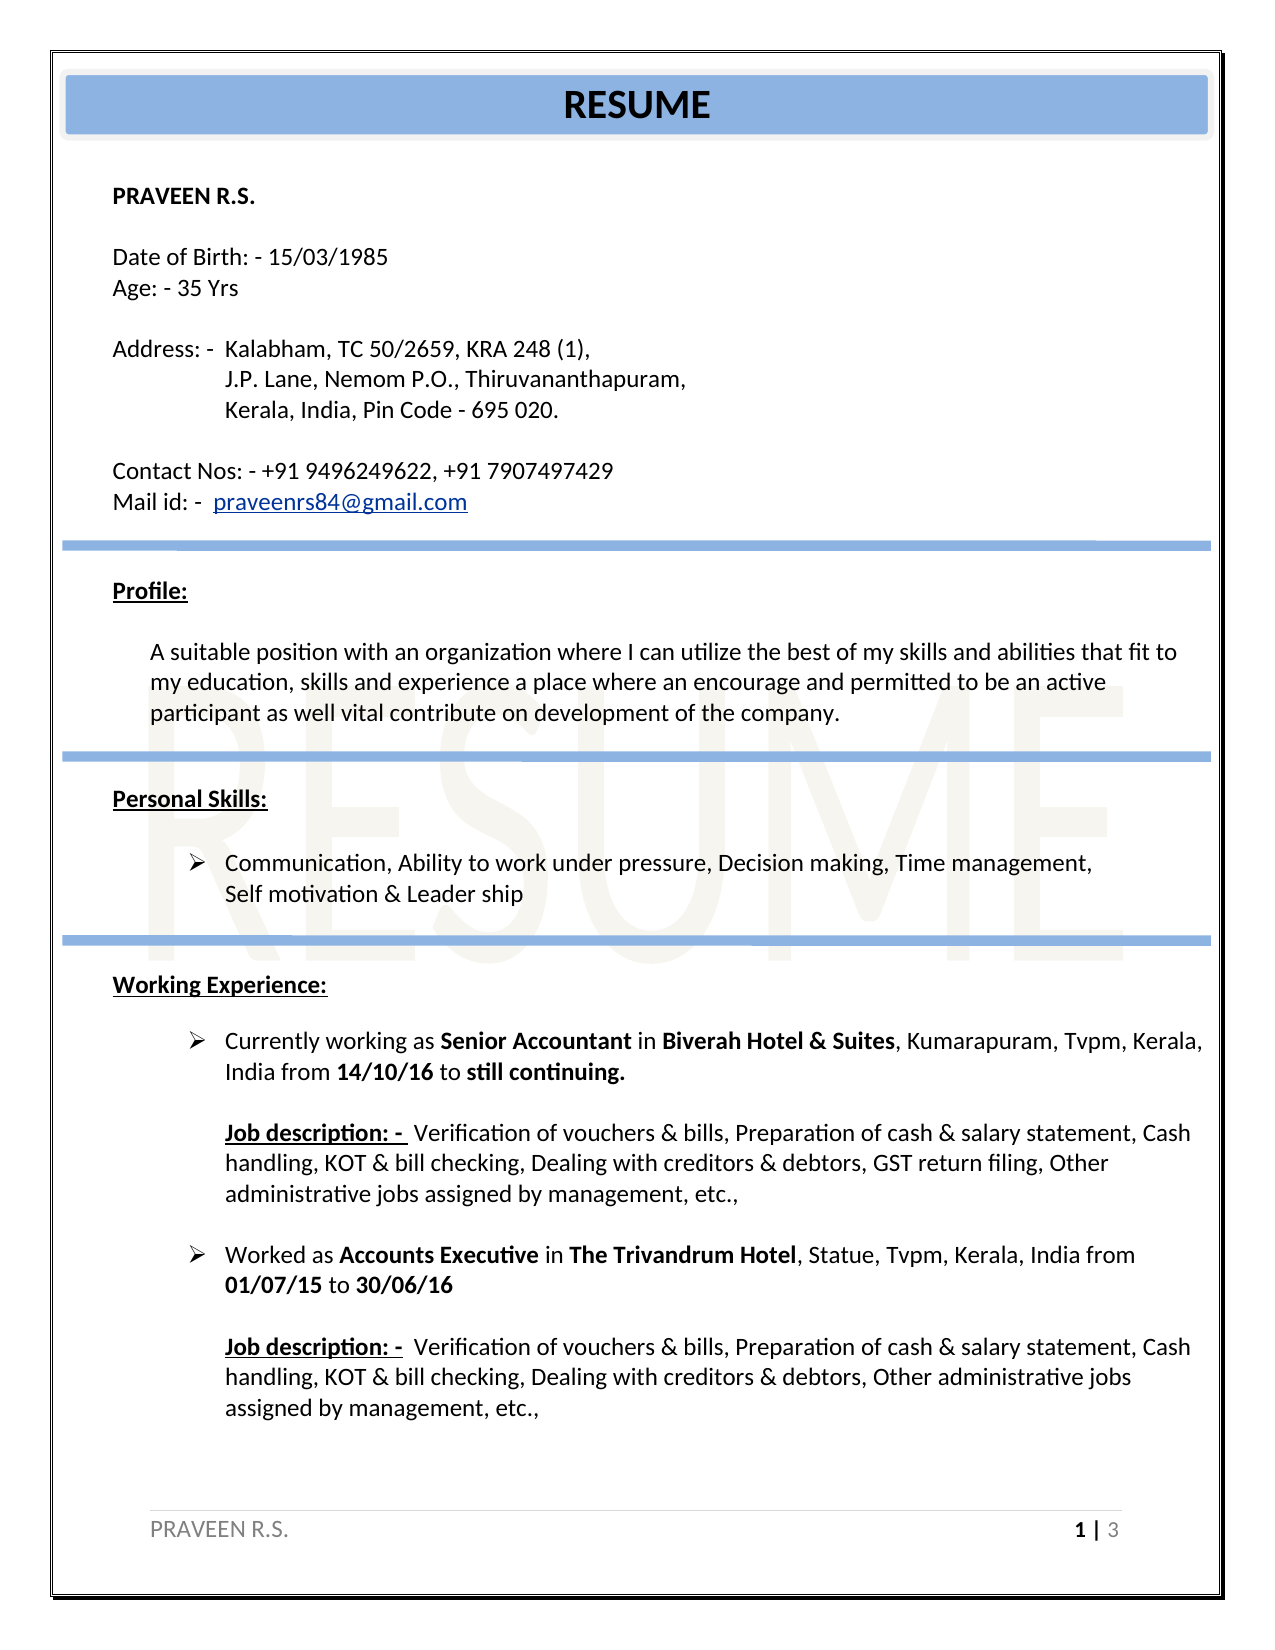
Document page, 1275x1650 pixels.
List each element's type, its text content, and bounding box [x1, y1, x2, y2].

text J.P. Lane, Nemom P.O., Thiruvananthapuram, [112, 364, 1122, 394]
list Job description: - Verification of vouchers & bills, Preparation of cash & salary statement, Cash handling, KOT & bill checking, Dealing with creditors & debtors, GST return filing, Other administrative jobs assigned by management, etc., [225, 1117, 1206, 1208]
list Job description: - Verification of vouchers & bills, Preparation of cash & salary statement, Cash handling, KOT & bill checking, Dealing with creditors & debtors, Other administrative jobs assigned by management, etc., [150, 1331, 1122, 1422]
text Working Experience: [112, 969, 1122, 1000]
text Mail id: - praveenrs84@gmail.com [112, 486, 1122, 516]
text Contact Nos: - +91 9496249622, +91 7907497429 [112, 455, 1122, 486]
text A suitable position with an organization where I can utilize the best of my skills and abilities that fit to my education, skills and experience a place where an encourage and permitted to be an active participant as well vital contribute on development of the company. [150, 636, 1206, 727]
list Worked as Accounts Executive in The Trivandrum Hotel, Statue, Tvpm, Kerala, India from 01/07/15 to 30/06/16 [187, 1239, 1206, 1300]
text Address: - Kalabham, TC 50/2659, KRA 248 (1), [112, 333, 1122, 364]
list Communication, Ability to work under pressure, Decision making, Time management, Self motivation & Leader ship [187, 847, 1122, 908]
list Currently working as Senior Accountant in Biverah Hotel & Suites, Kumarapuram, Tvpm, Kerala, India from 14/10/16 to still continuing. [187, 1025, 1206, 1086]
text Date of Birth: - 15/03/1985 [112, 242, 1122, 272]
text Profile: [112, 575, 1206, 605]
text Age: - 35 Yrs [112, 272, 1122, 303]
text PRAVEEN R.S. [112, 181, 1122, 211]
text Kerala, India, Pin Code - 695 020. [112, 394, 1122, 425]
subtitle Personal Skills: [112, 783, 1122, 814]
